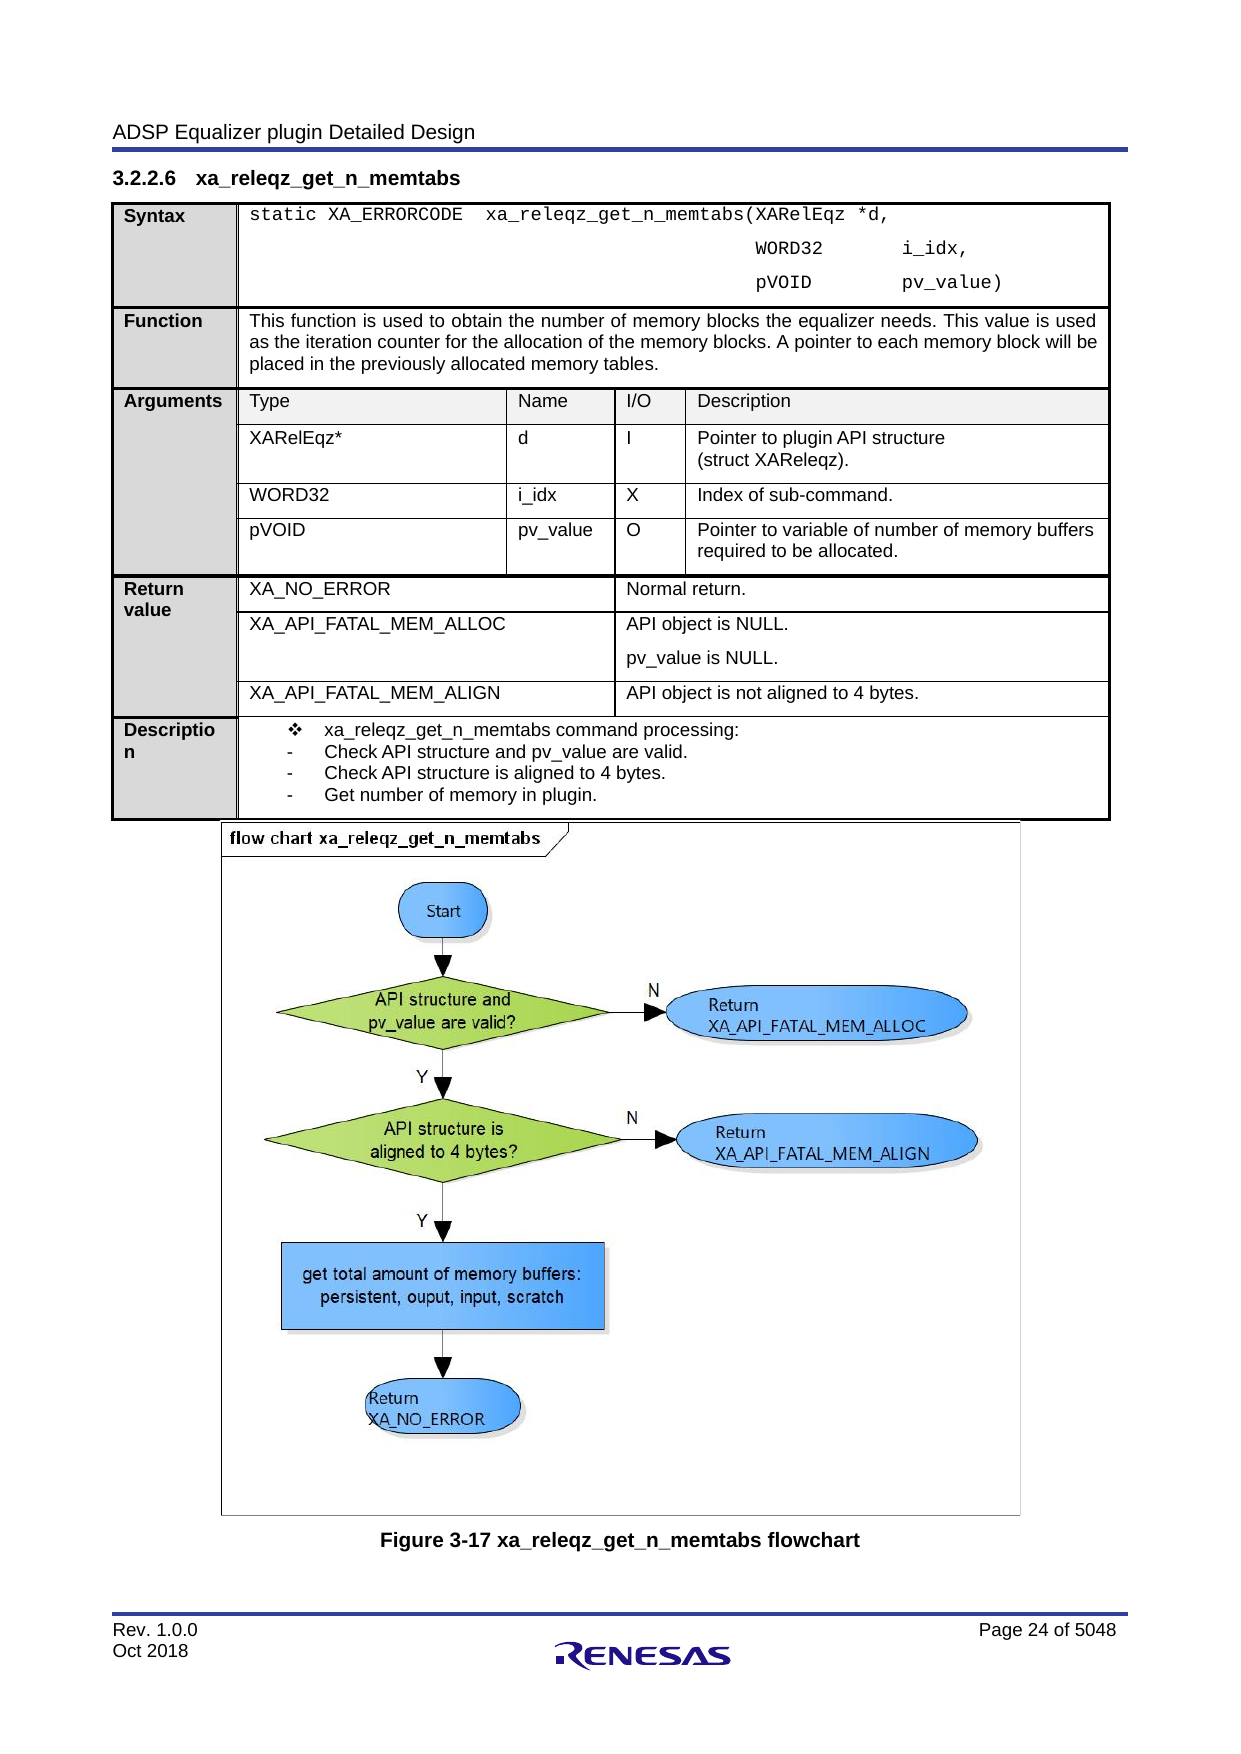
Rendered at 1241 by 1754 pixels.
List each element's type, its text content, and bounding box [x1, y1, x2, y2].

table_cell Normal return. [616, 578, 1108, 611]
table_cell XA_NO_ERROR [239, 578, 614, 611]
table_cell API object is not aligned to 4 bytes. [616, 682, 1108, 716]
table_cell I [616, 425, 685, 482]
table_cell Pointer to plugin API structure (struct XAReleqz). [686, 425, 1108, 482]
table_header static XA_ERRORCODE xa_releqz_get_n_memtabs(XARelEqz *d, WORD32 i_idx, pVOID pv_value) [239, 205, 1108, 306]
table_cell Name [507, 390, 614, 424]
table_cell pVOID [239, 519, 506, 574]
table_cell d [507, 425, 614, 482]
table_cell I/O [616, 390, 685, 424]
table_cell Description [114, 719, 236, 818]
subtitle xa_releqz_get_n_memtabs [112, 165, 1128, 189]
table_cell X [616, 484, 685, 518]
table_cell Function [114, 309, 236, 387]
table_cell This function is used to obtain the number of memory blocks the equalizer needs. This value is used as the iteration counter for the allocation of the memory blocks. A pointer to each memory block will be placed in the previously allocated memory tables. [239, 309, 1108, 387]
table_cell XA_API_FATAL_MEM_ALLOC [239, 613, 614, 681]
table_cell XA_API_FATAL_MEM_ALIGN [239, 682, 614, 716]
table_cell XARelEqz* [239, 425, 506, 482]
picture [219, 820, 1021, 1516]
table_cell Return value [114, 578, 236, 716]
table_cell xa_releqz_get_n_memtabs command processing: Check API structure and pv_value are valid. Check API structure is aligned to 4 bytes. Get number of memory in plugin. [239, 717, 1108, 818]
table_cell Description [686, 390, 1108, 424]
table_cell i_idx [507, 484, 614, 518]
table_cell Type [239, 390, 506, 424]
table_cell pv_value [507, 519, 614, 574]
table_cell API object is NULL. pv_value is NULL. [616, 613, 1108, 681]
table_header Syntax [114, 205, 236, 306]
table_cell O [616, 519, 685, 574]
table_cell Arguments [114, 390, 236, 574]
table_cell Pointer to variable of number of memory buffers required to be allocated. [686, 519, 1108, 574]
table_cell Index of sub-command. [686, 484, 1108, 518]
table_cell WORD32 [239, 484, 506, 518]
